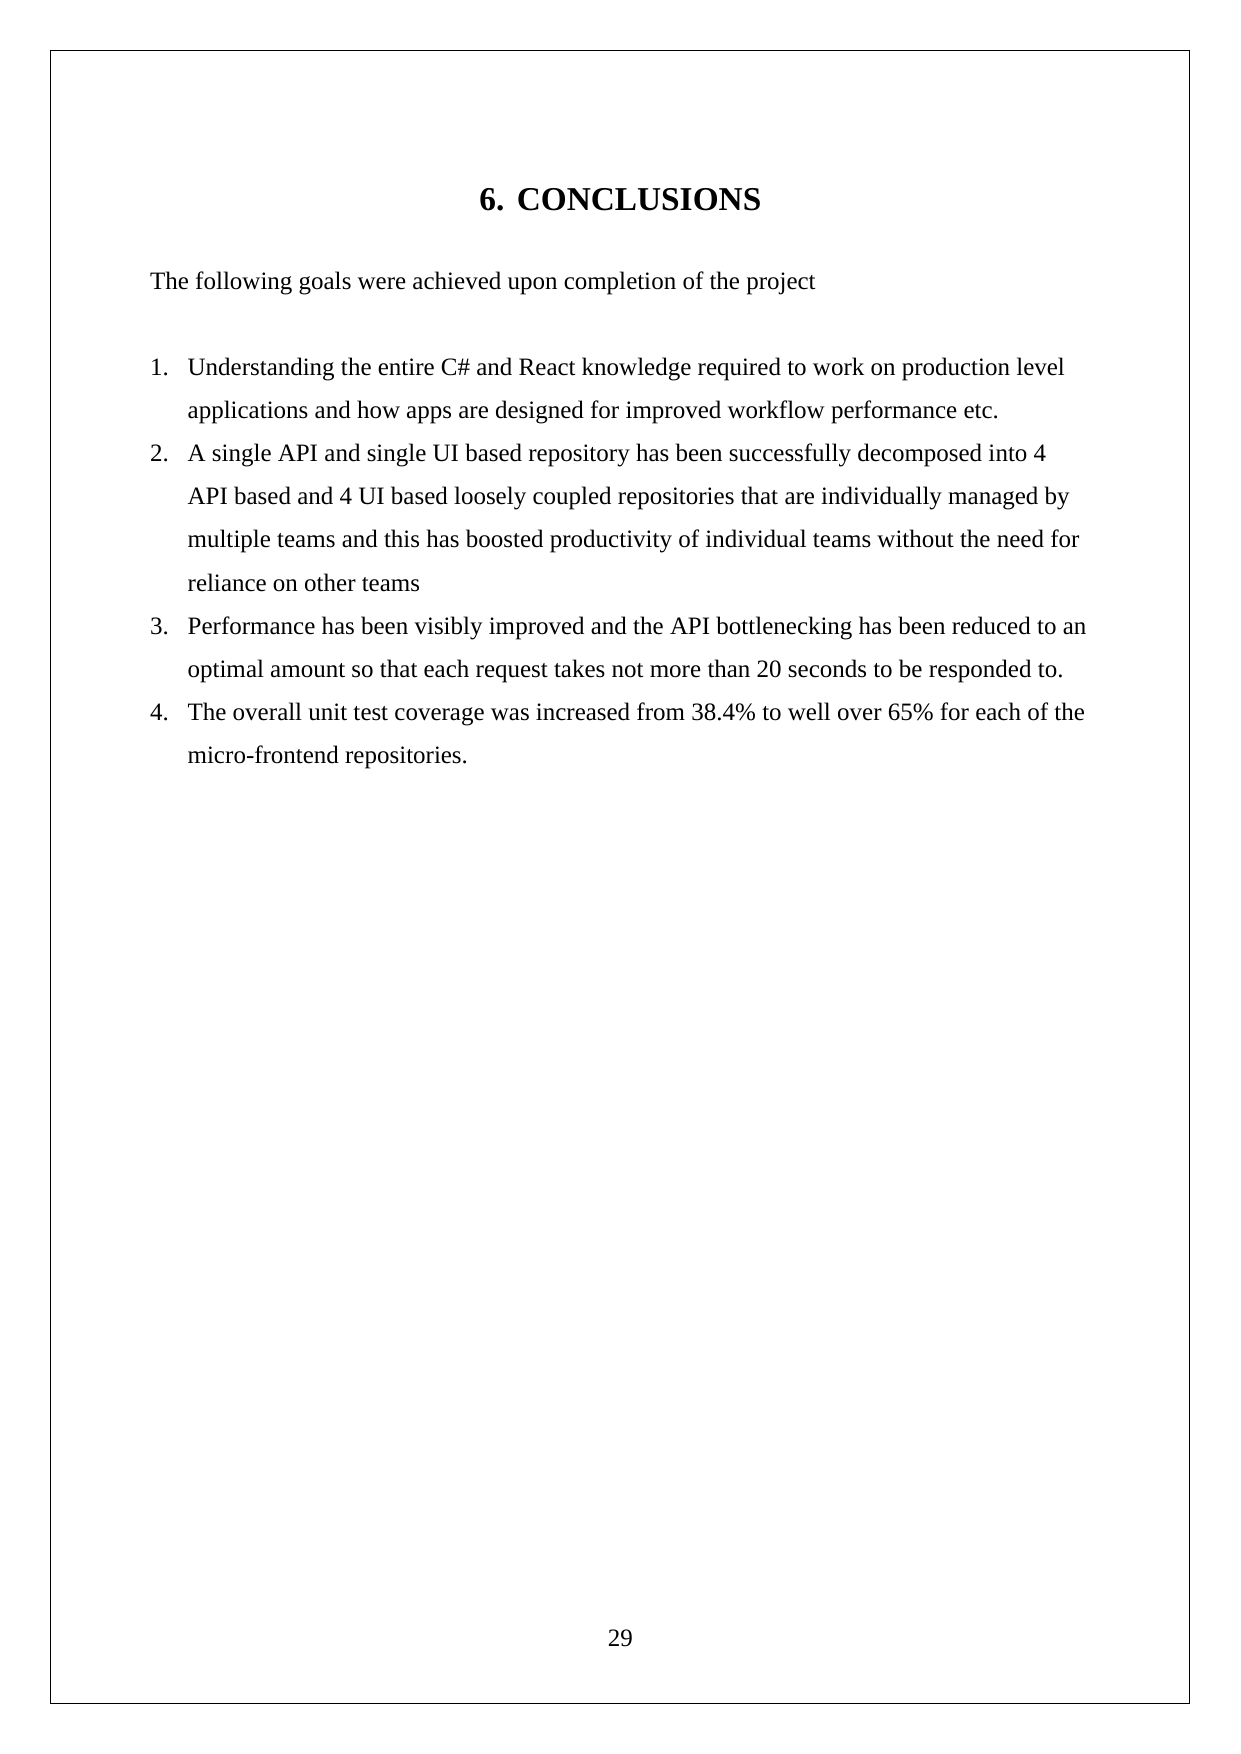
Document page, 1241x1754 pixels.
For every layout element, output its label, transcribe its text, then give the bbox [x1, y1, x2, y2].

list A single API and single UI based repository has been successfully decomposed into 4 API based and 4 UI based loosely coupled repositories that are individually managed by multiple teams and this has boosted productivity of individual teams without the need for reliance on other teams [150, 438, 1090, 596]
list The overall unit test coverage was increased from 38.4% to well over 65% for each of the micro-frontend repositories. [150, 697, 1090, 769]
list Performance has been visibly improved and the API bottlenecking has been reduced to an optimal amount so that each request takes not more than 20 seconds to be responded to. [150, 611, 1090, 683]
text The following goals were achieved upon completion of the project [150, 266, 1090, 294]
list Understanding the entire C# and React knowledge required to work on production level applications and how apps are designed for improved workflow performance etc. [150, 352, 1090, 424]
subtitle CONCLUSIONS [150, 179, 1090, 217]
